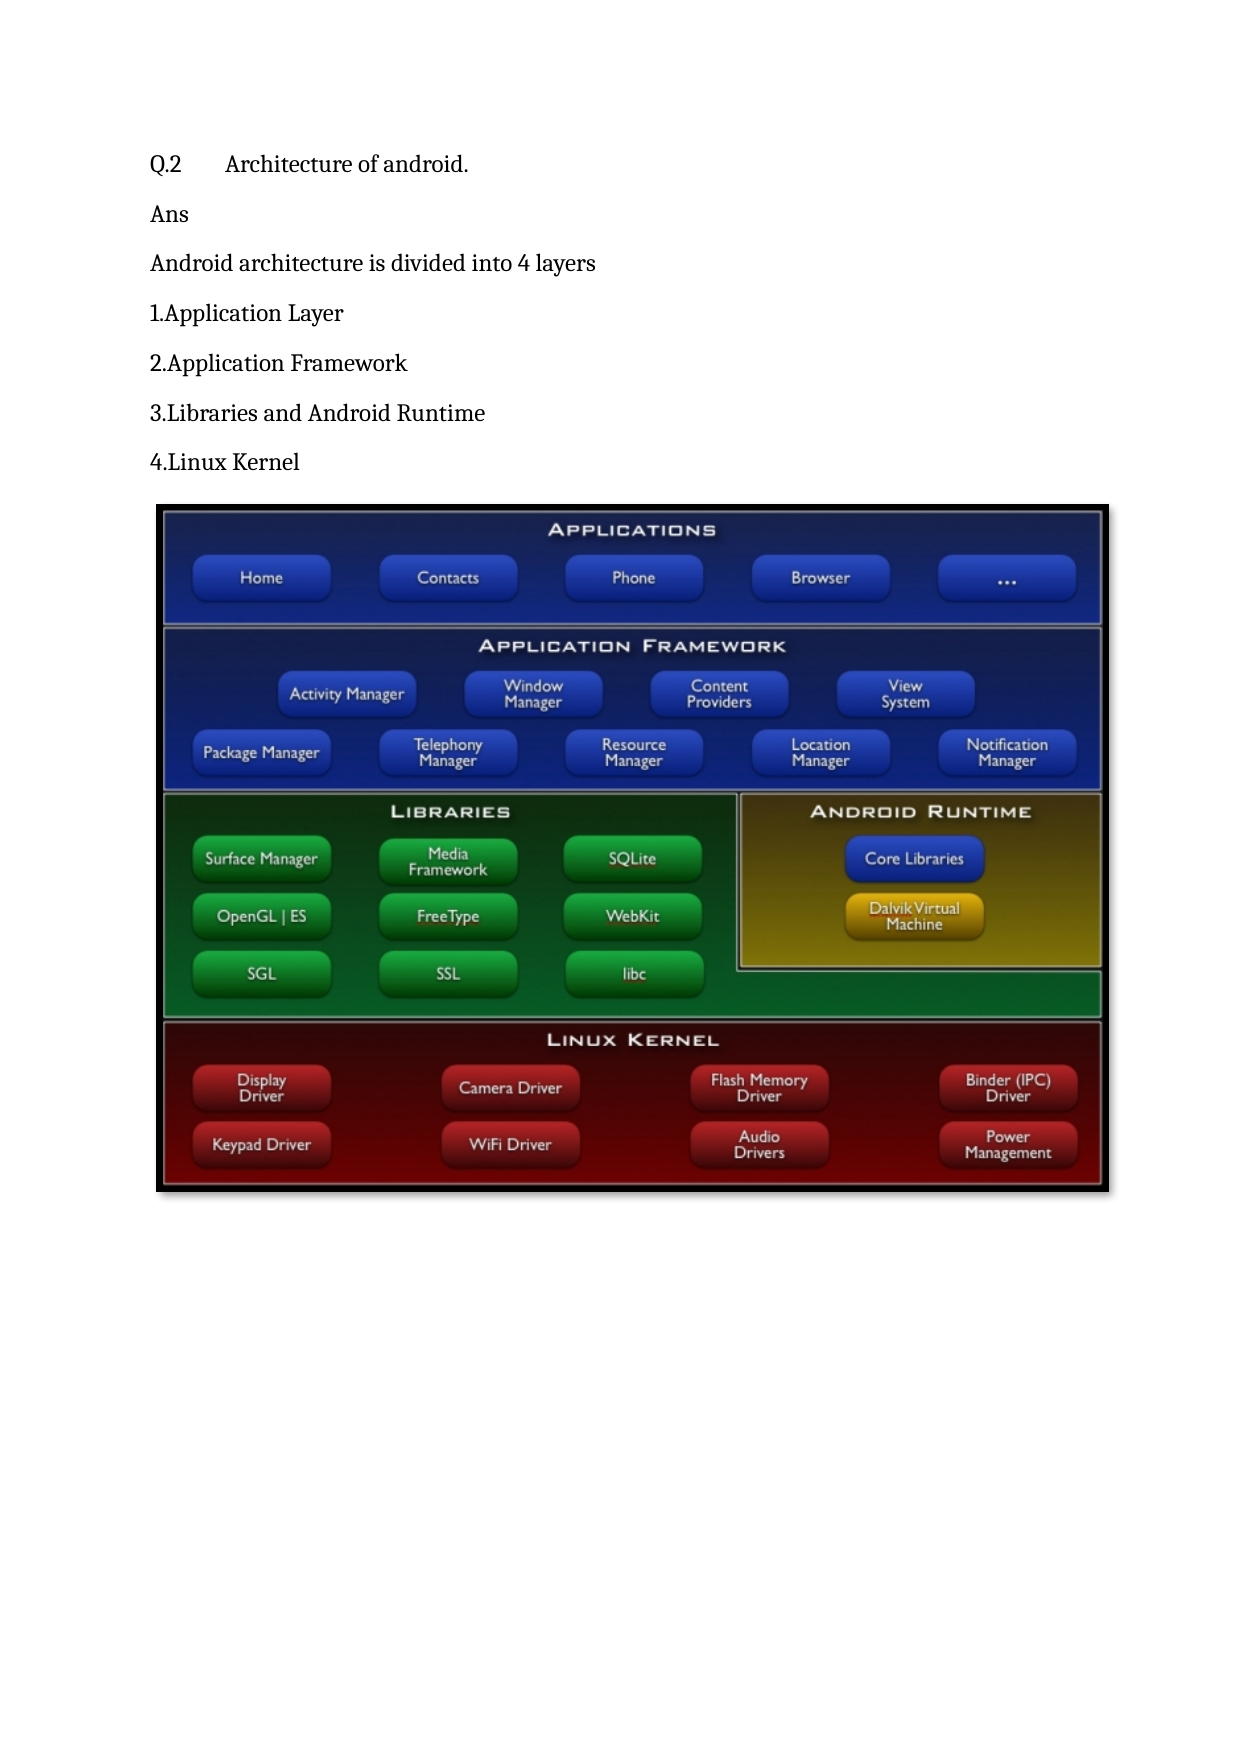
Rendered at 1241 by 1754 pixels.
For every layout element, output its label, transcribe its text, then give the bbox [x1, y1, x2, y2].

text 4.Linux Kernel [150, 448, 1090, 477]
text 3.Libraries and Android Runtime [150, 398, 1090, 427]
text 1.Application Layer [150, 299, 1090, 328]
text Android architecture is divided into 4 layers [150, 249, 1090, 278]
text 2.Application Framework [150, 349, 1090, 377]
text Q.2 Architecture of android. [150, 150, 1090, 179]
picture [163, 510, 1103, 1186]
text Ans [150, 200, 1090, 228]
